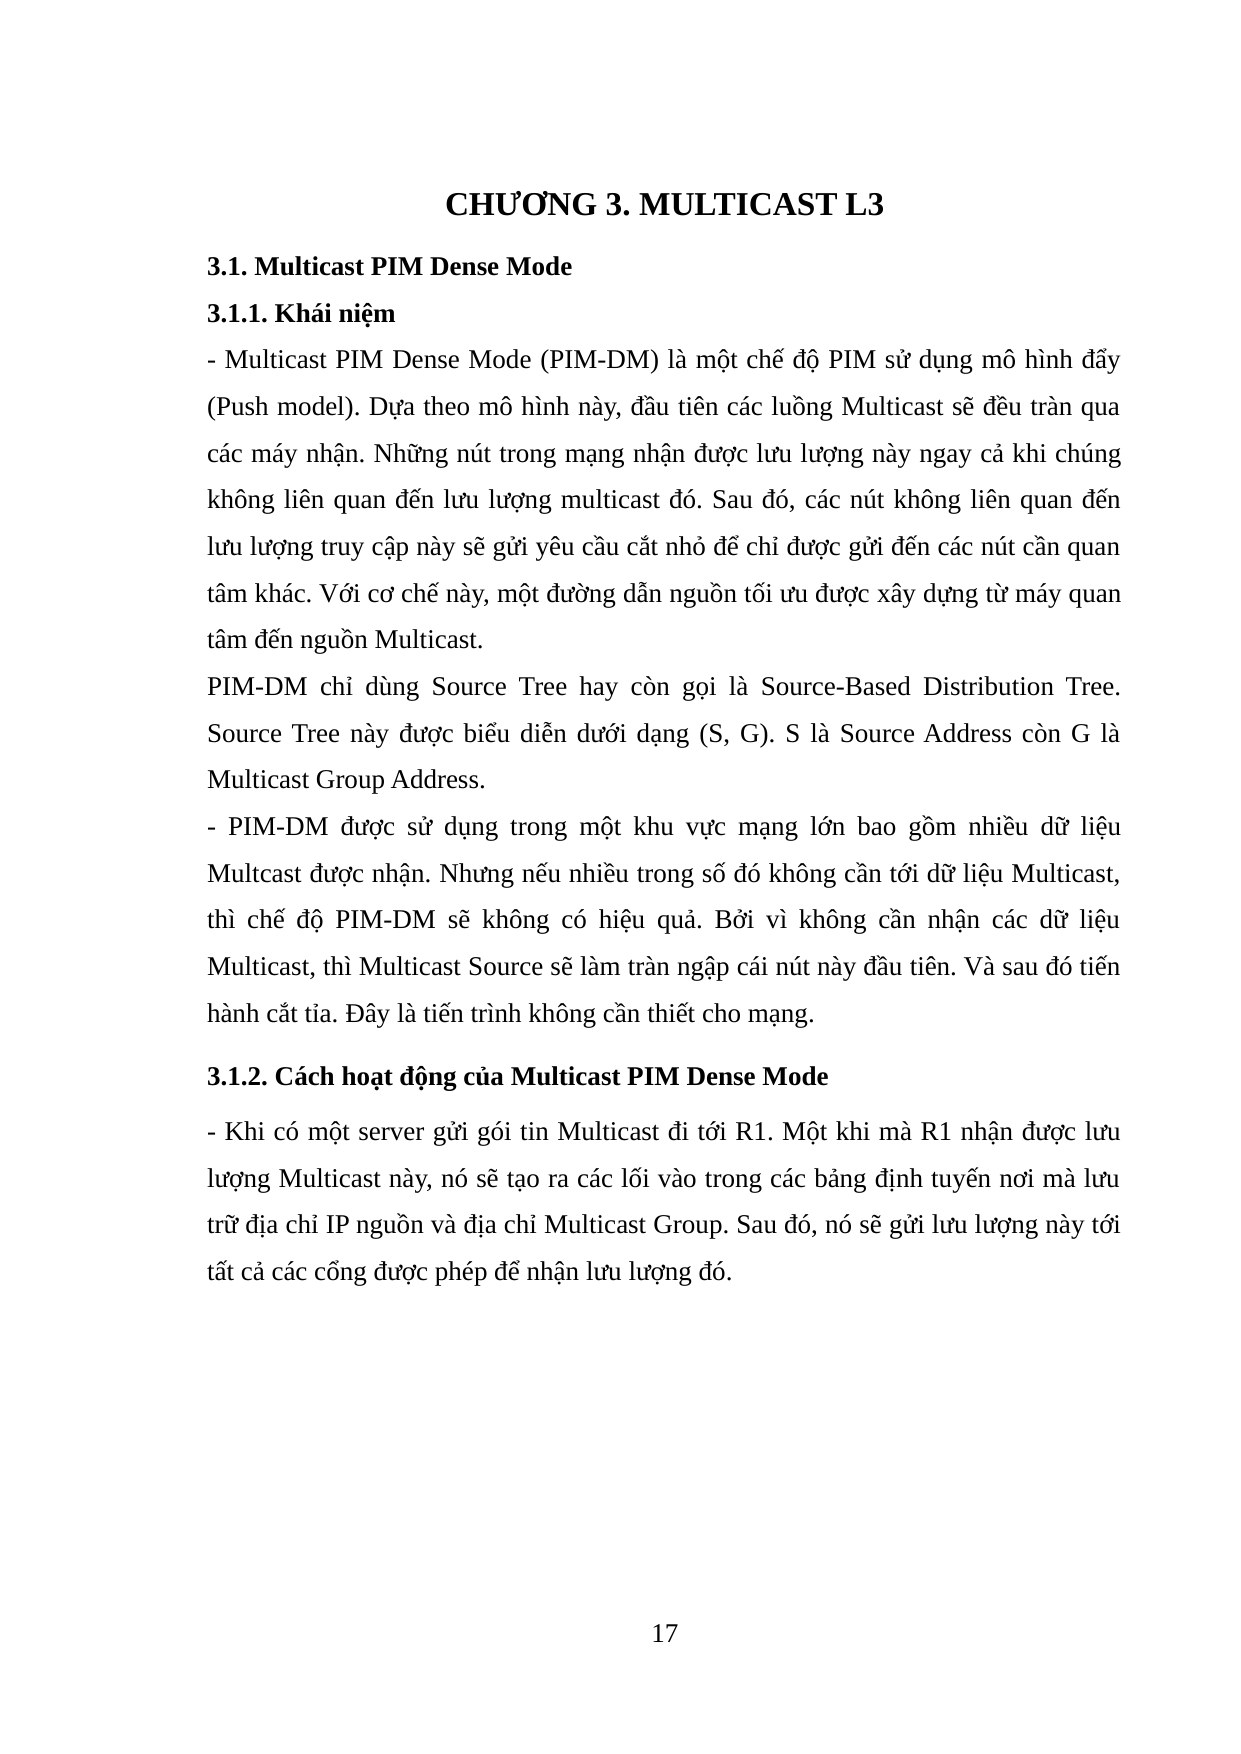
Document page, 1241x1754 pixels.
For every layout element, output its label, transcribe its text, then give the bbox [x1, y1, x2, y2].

text - Khi có một server gửi gói tin Multicast đi tới R1. Một khi mà R1 nhận được lưu lượng Multicast này, nó sẽ tạo ra các lối vào trong các bảng định tuyến nơi mà lưu trữ địa chỉ IP nguồn và địa chỉ Multicast Group. Sau đó, nó sẽ gửi lưu lượng này tới tất cả các cổng được phép để nhận lưu lượng đó. [207, 1115, 1122, 1286]
text - PIM-DM được sử dụng trong một khu vực mạng lớn bao gồm nhiều dữ liệu Multcast được nhận. Nhưng nếu nhiều trong số đó không cần tới dữ liệu Multicast, thì chế độ PIM-DM sẽ không có hiệu quả. Bởi vì không cần nhận các dữ liệu Multicast, thì Multicast Source sẽ làm tràn ngập cái nút này đầu tiên. Và sau đó tiến hành cắt tỉa. Đây là tiến trình không cần thiết cho mạng. [207, 810, 1122, 1028]
subtitle CHƯƠNG 3. MULTICAST L3 [207, 184, 1122, 223]
text - Multicast PIM Dense Mode (PIM-DM) là một chế độ PIM sử dụng mô hình đẩy (Push model). Dựa theo mô hình này, đầu tiên các luồng Multicast sẽ đều tràn qua các máy nhận. Những nút trong mạng nhận được lưu lượng này ngay cả khi chúng không liên quan đến lưu lượng multicast đó. Sau đó, các nút không liên quan đến lưu lượng truy cập này sẽ gửi yêu cầu cắt nhỏ để chỉ được gửi đến các nút cần quan tâm khác. Với cơ chế này, một đường dẫn nguồn tối ưu được xây dựng từ máy quan tâm đến nguồn Multicast. [207, 344, 1122, 655]
subtitle 3.1.2. Cách hoạt động của Multicast PIM Dense Mode [207, 1060, 1122, 1091]
subtitle 3.1.1. Khái niệm [207, 297, 1122, 328]
subtitle 3.1. Multicast PIM Dense Mode [207, 250, 1122, 281]
text PIM-DM chỉ dùng Source Tree hay còn gọi là Source-Based Distribution Tree. Source Tree này được biểu diễn dưới dạng (S, G). S là Source Address còn G là Multicast Group Address. [207, 670, 1122, 795]
